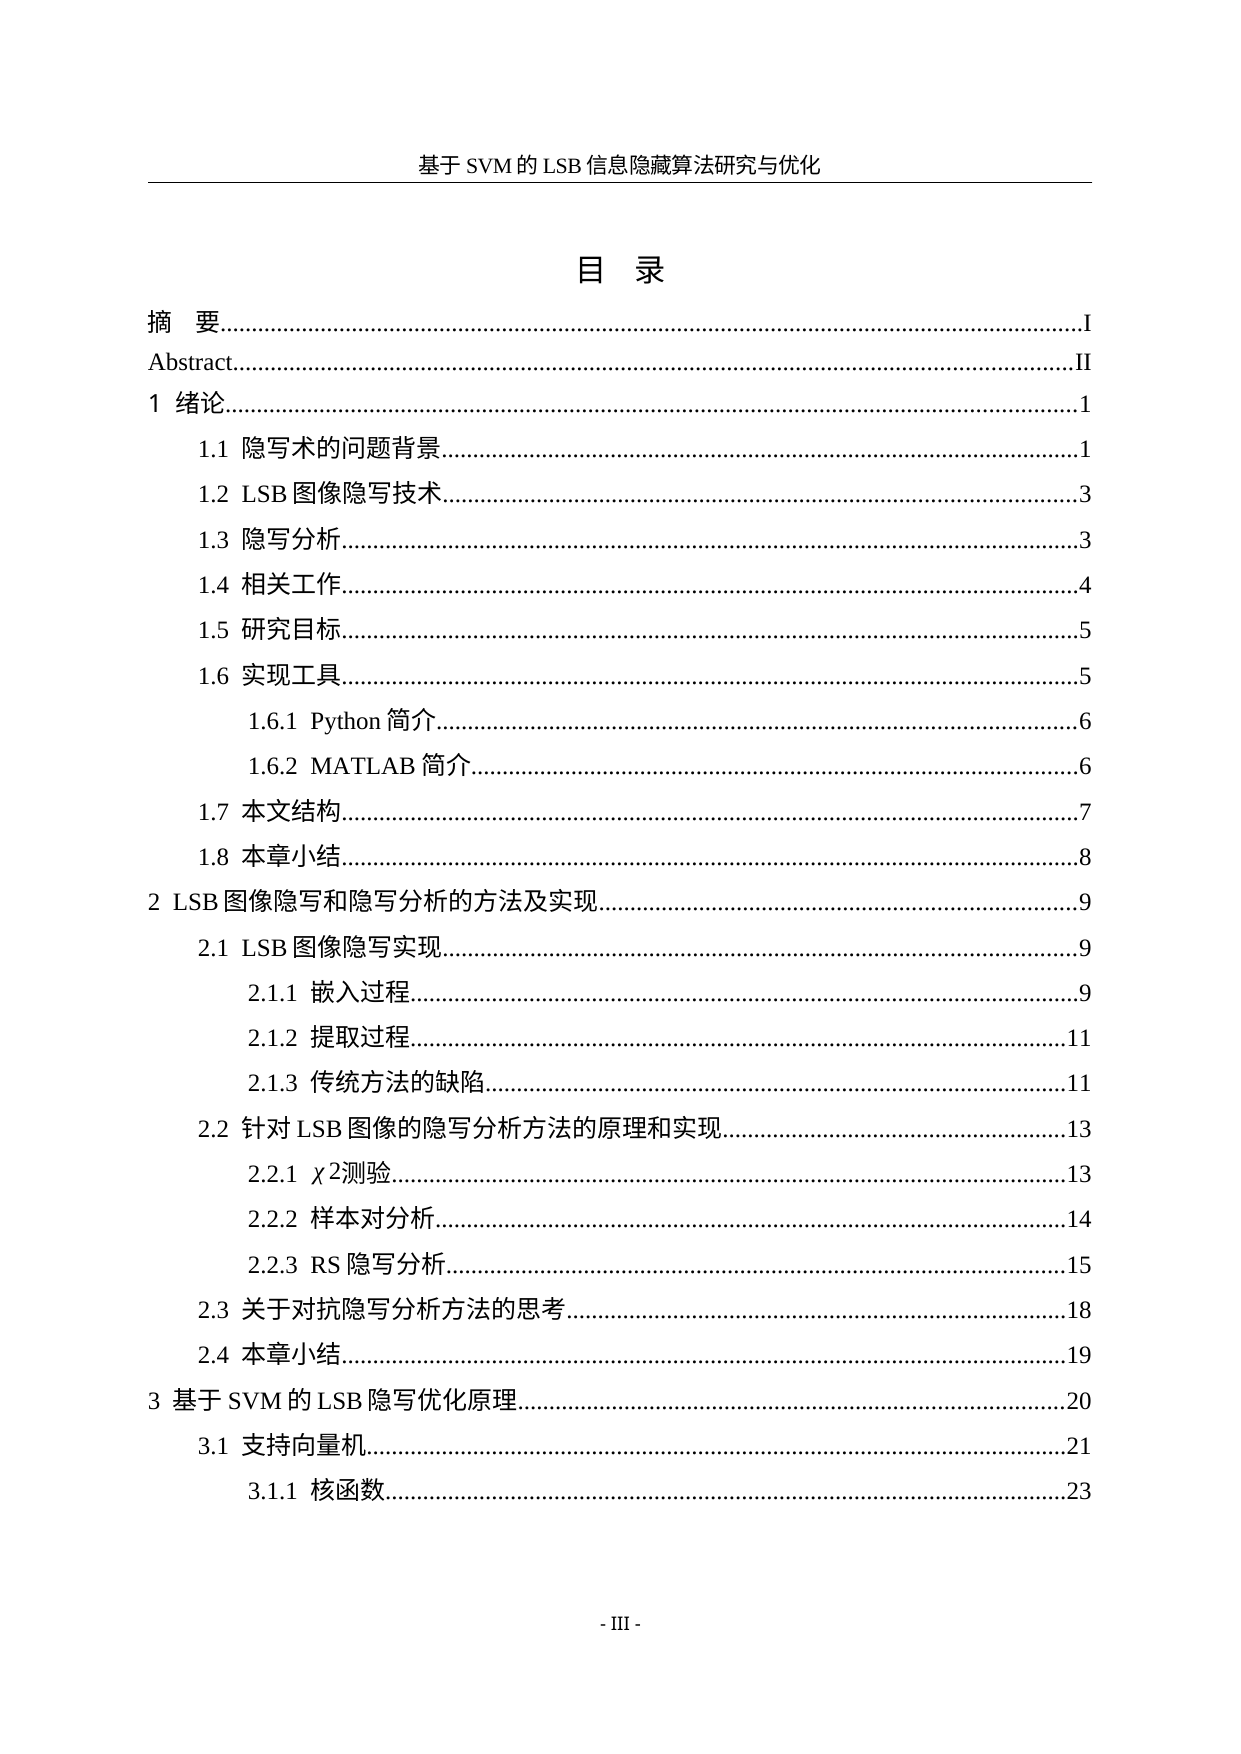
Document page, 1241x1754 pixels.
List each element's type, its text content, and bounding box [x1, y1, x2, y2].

text 2.4 本章小结 19 [198, 1335, 1092, 1371]
text 3.1.1 核函数 23 [248, 1471, 1092, 1507]
text 2.2 针对LSB图像的隐写分析方法的原理和实现 13 [198, 1108, 1092, 1144]
text 1.5 研究目标 5 [198, 610, 1092, 646]
text 2.2.1 测验 13 [248, 1153, 1092, 1190]
text 3 基于SVM的LSB隐写优化原理 20 [148, 1380, 1092, 1416]
text 1 绪论 1 [148, 383, 1092, 419]
text 1.1 隐写术的问题背景 1 [198, 428, 1092, 465]
text 2.1 LSB图像隐写实现 9 [198, 927, 1092, 963]
text 1.3 隐写分析 3 [198, 519, 1092, 555]
text 2.3 关于对抗隐写分析方法的思考 18 [198, 1289, 1092, 1326]
text 2.1.1 嵌入过程 9 [248, 972, 1092, 1008]
text 3.1 支持向量机 21 [198, 1425, 1092, 1462]
text 1.6.2 MATLAB简介 6 [248, 746, 1092, 782]
text 2.2.3 RS隐写分析 15 [248, 1244, 1092, 1280]
text 1.2 LSB图像隐写技术 3 [198, 474, 1092, 510]
text 1.6.1 Python简介 6 [248, 700, 1092, 737]
text 2.2.2 样本对分析 14 [248, 1199, 1092, 1235]
text 1.7 本文结构 7 [198, 791, 1092, 827]
text 2.1.3 传统方法的缺陷 11 [248, 1063, 1092, 1099]
text Abstract II [148, 347, 1092, 376]
text 1.4 相关工作 4 [198, 564, 1092, 601]
text 1.8 本章小结 8 [198, 836, 1092, 873]
text 摘 要 I [148, 302, 1092, 338]
text 2 LSB图像隐写和隐写分析的方法及实现 9 [148, 882, 1092, 918]
text 目 录 [148, 246, 1092, 291]
text 1.6 实现工具 5 [198, 655, 1092, 691]
text 2.1.2 提取过程 11 [248, 1018, 1092, 1054]
